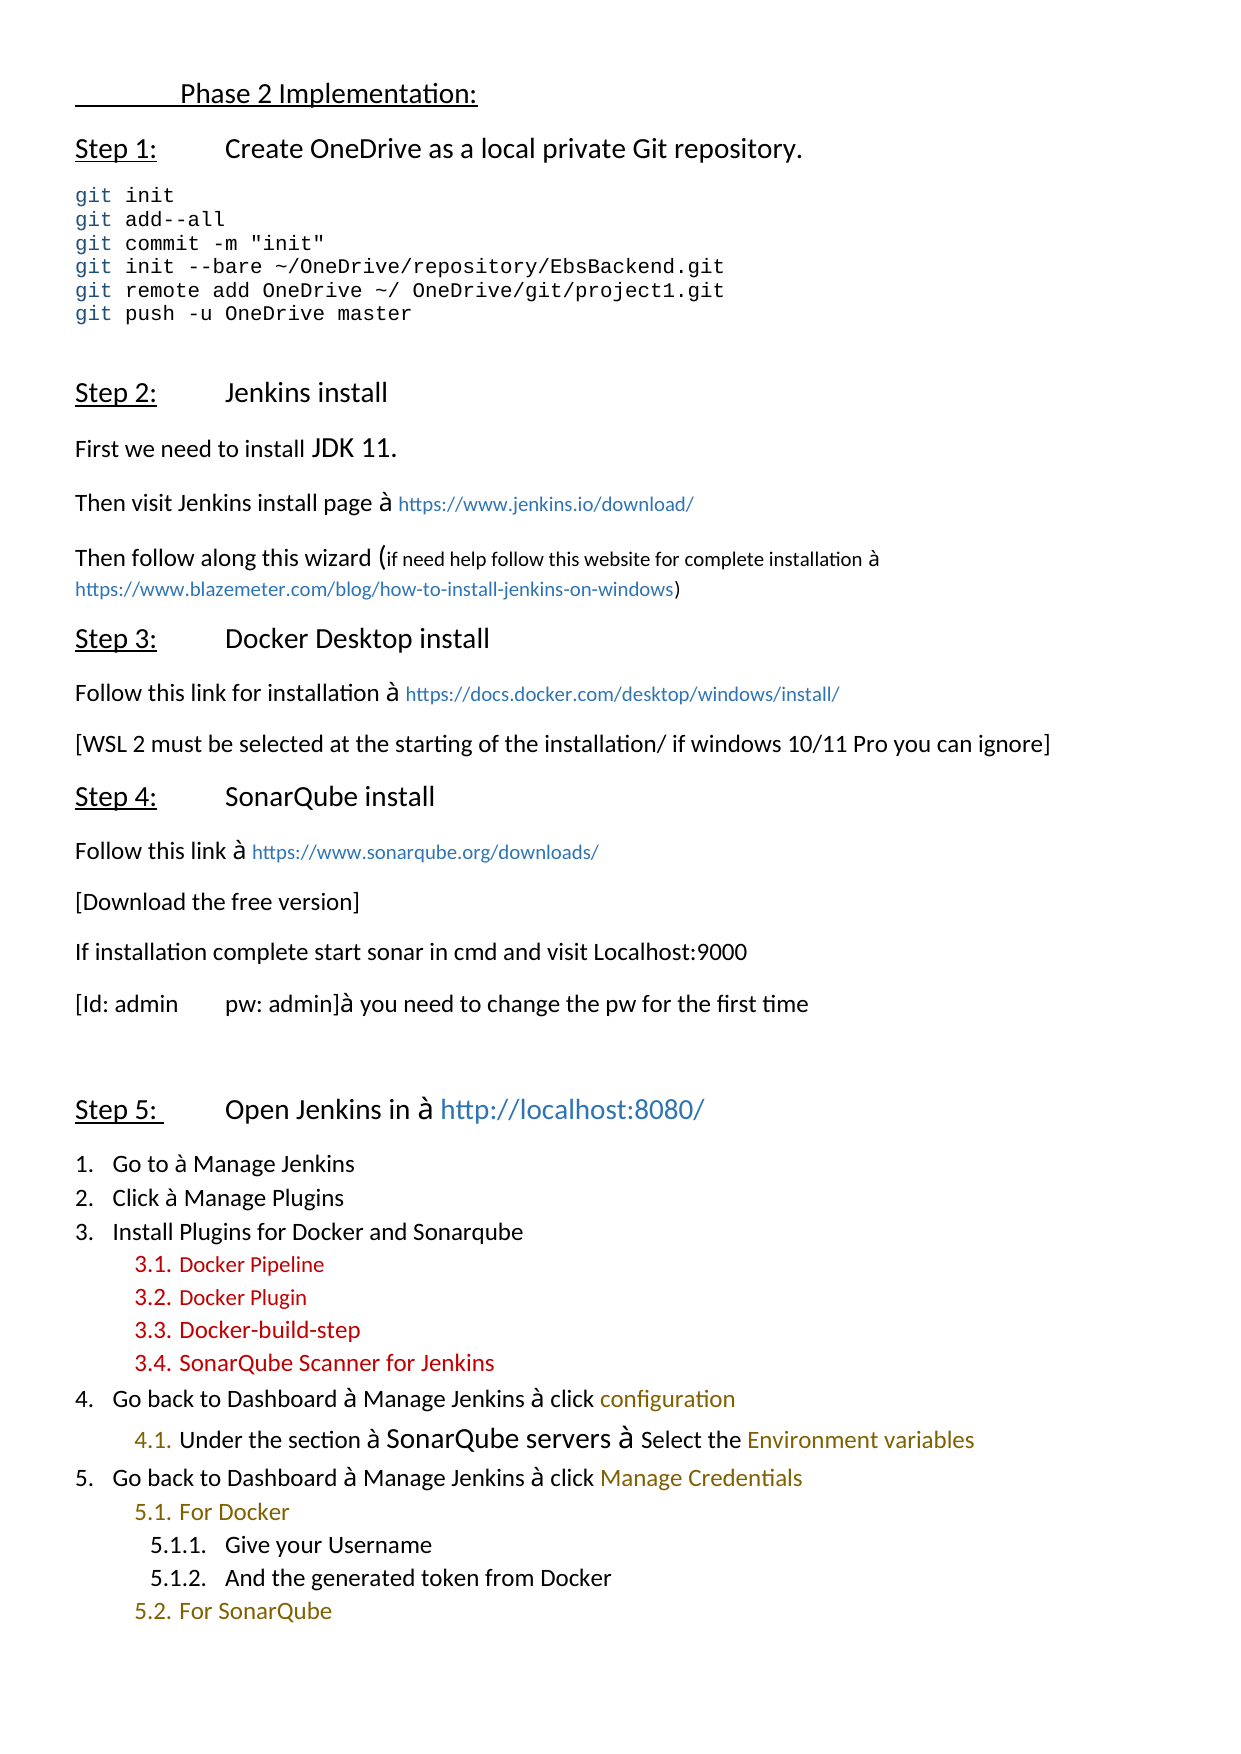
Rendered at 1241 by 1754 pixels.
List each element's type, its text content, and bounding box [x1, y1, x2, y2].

list And the generated token from Docker [150, 1562, 1165, 1593]
text [Id: admin pw: admin]à you need to change the pw for the first time [75, 986, 1165, 1020]
text git push -u OneDrive master [75, 303, 1165, 327]
text If installation complete start sonar in cmd and visit Localhost:9000 [75, 936, 1165, 967]
list Click à Manage Plugins [75, 1182, 1165, 1213]
text First we need to install JDK 11. [75, 429, 1165, 465]
list Install Plugins for Docker and Sonarqube [75, 1216, 1165, 1246]
list Go back to Dashboard à Manage Jenkins à click Manage Credentials [75, 1460, 1165, 1494]
text Step 2: Jenkins install [75, 374, 1165, 410]
text Step 4: SonarQube install [75, 778, 1165, 813]
text git init [75, 185, 1165, 209]
list Go to à Manage Jenkins [75, 1148, 1165, 1179]
list Docker Pipeline [134, 1248, 1165, 1279]
text git add--all [75, 209, 1165, 232]
text [Download the free version] [75, 886, 1165, 917]
list SonarQube Scanner for Jenkins [134, 1347, 1165, 1378]
list Give your Username [150, 1529, 1165, 1560]
list Docker Plugin [134, 1281, 1165, 1312]
text [WSL 2 must be selected at the starting of the installation/ if windows 10/11 Pro you can ignore] [75, 728, 1165, 759]
text Follow this link à https://www.sonarqube.org/downloads/ [75, 833, 1165, 867]
text git remote add OneDrive ~/ OneDrive/git/project1.git [75, 280, 1165, 303]
text Phase 2 Implementation: [75, 75, 1165, 111]
text Step 1: Create OneDrive as a local private Git repository. [75, 130, 1165, 166]
text Step 5: Open Jenkins in à http://localhost:8080/ [75, 1089, 1165, 1128]
list For Docker [134, 1497, 1165, 1527]
text Step 3: Docker Desktop install [75, 620, 1165, 655]
list Under the section à SonarQube servers à Select the Environment variables [134, 1417, 1165, 1457]
text Then visit Jenkins install page à https://www.jenkins.io/download/ [75, 484, 1165, 519]
text git commit -m "init" [75, 232, 1165, 256]
text git init --bare ~/OneDrive/repository/EbsBackend.git [75, 256, 1165, 280]
list For SonarQube [134, 1595, 1165, 1626]
text Follow this link for installation à https://docs.docker.com/desktop/windows/install/ [75, 675, 1165, 709]
list Go back to Dashboard à Manage Jenkins à click configuration [75, 1380, 1165, 1414]
list Docker-build-step [134, 1314, 1165, 1345]
text Then follow along this wizard (if need help follow this website for complete installation à https://www.blazemeter.com/blog/how-to-install-jenkins-on-windows) [75, 538, 1165, 601]
